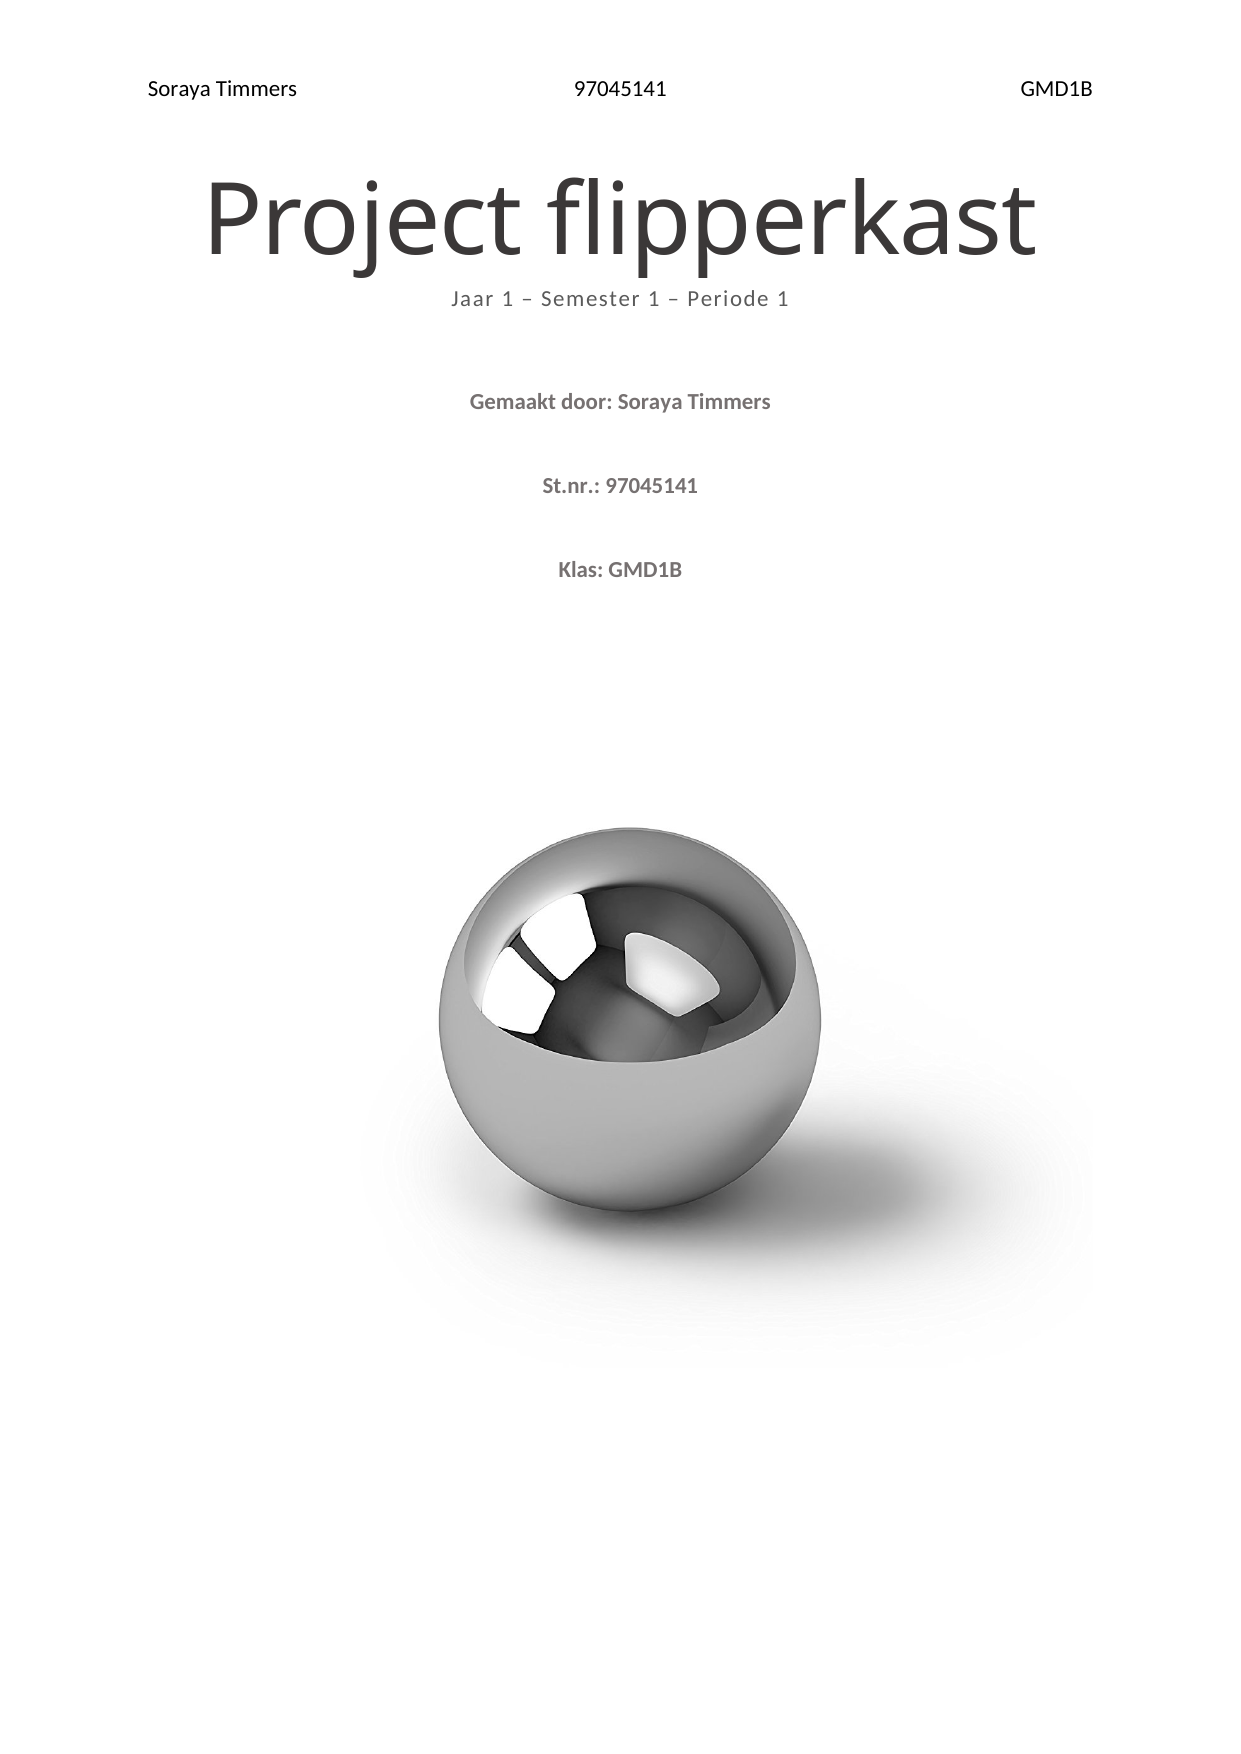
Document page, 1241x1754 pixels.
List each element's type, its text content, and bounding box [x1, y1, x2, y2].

text Klas: GMD1B [148, 555, 1093, 583]
title Project flipperkast [148, 148, 1093, 284]
picture [147, 611, 1093, 1368]
text St.nr.: 97045141 [148, 471, 1093, 499]
text Gemaakt door: Soraya Timmers [148, 387, 1093, 415]
subtitle Jaar 1 – Semester 1 – Periode 1 [148, 284, 1093, 312]
